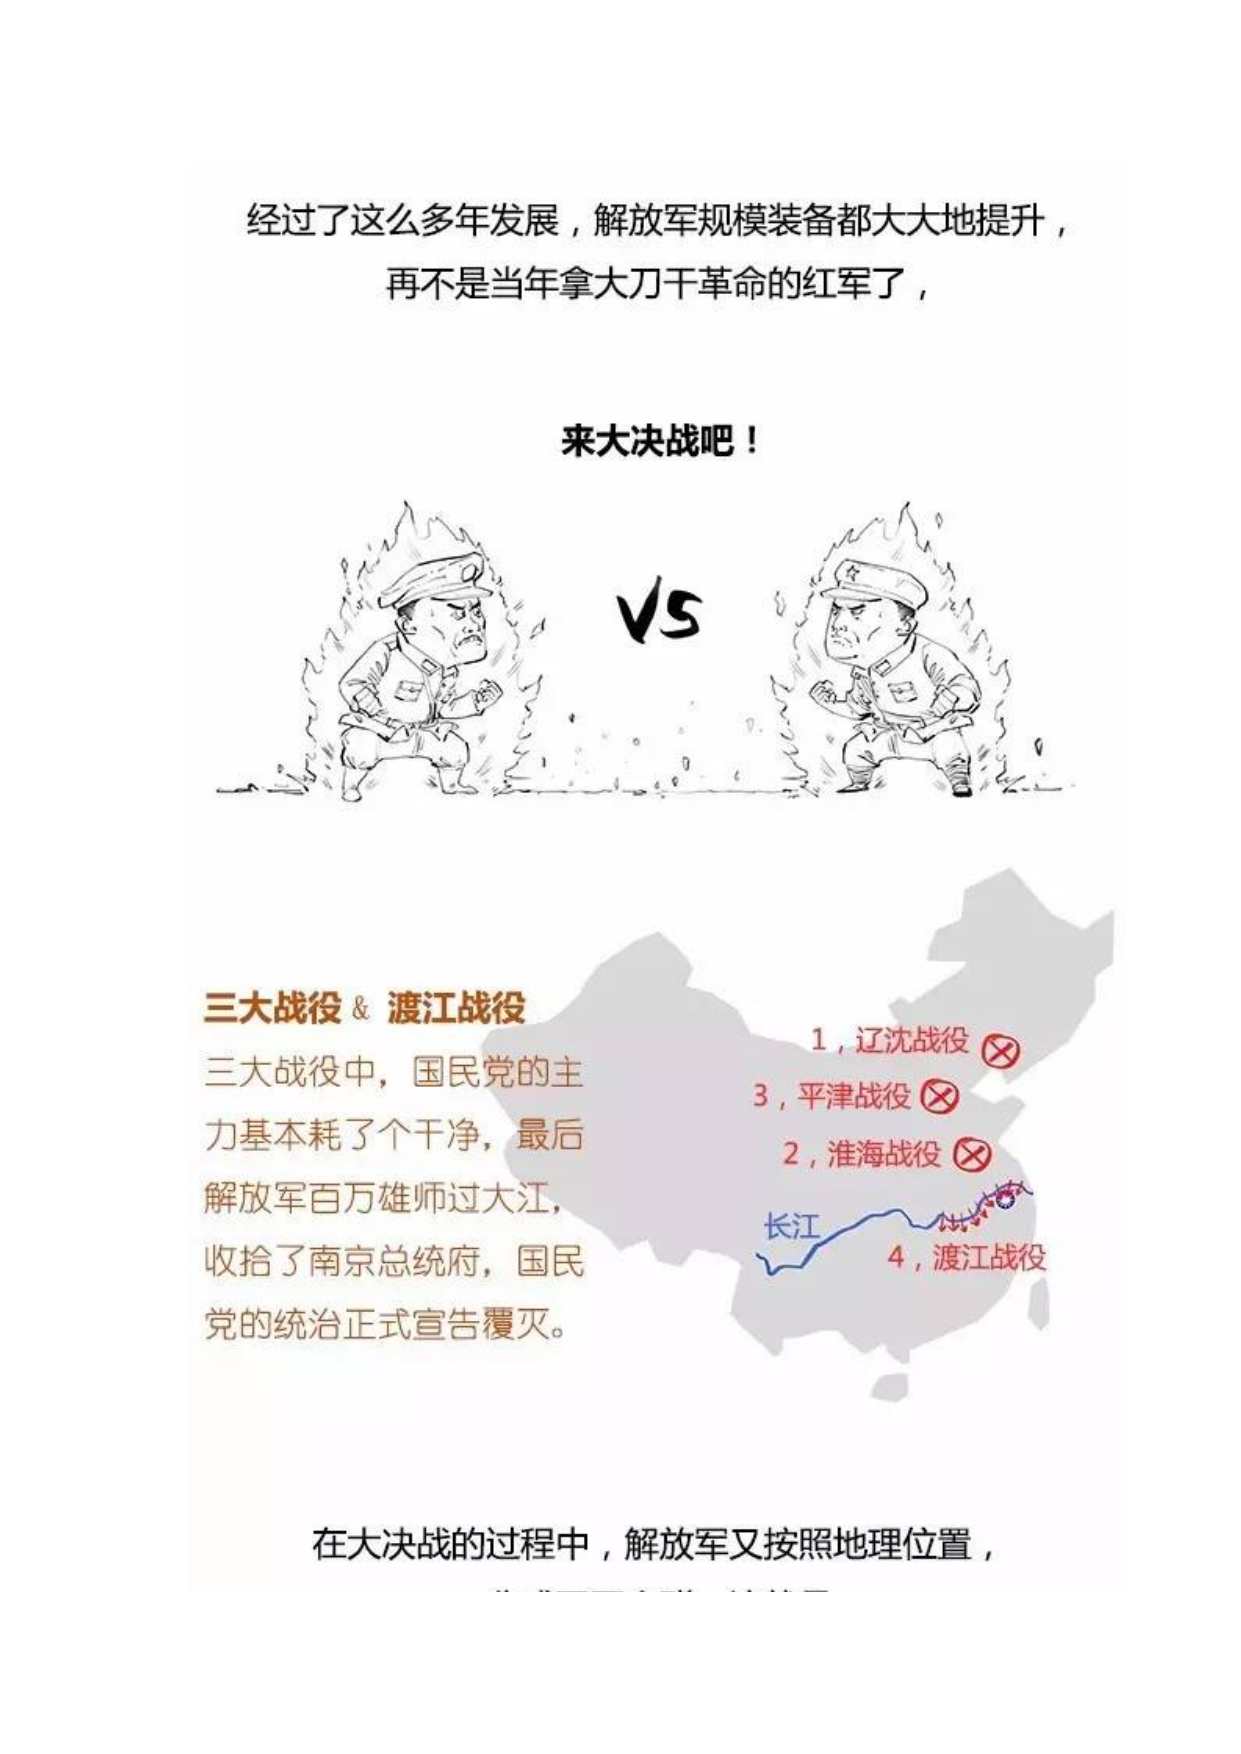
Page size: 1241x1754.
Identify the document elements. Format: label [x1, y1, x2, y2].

picture [187, 162, 1125, 1592]
